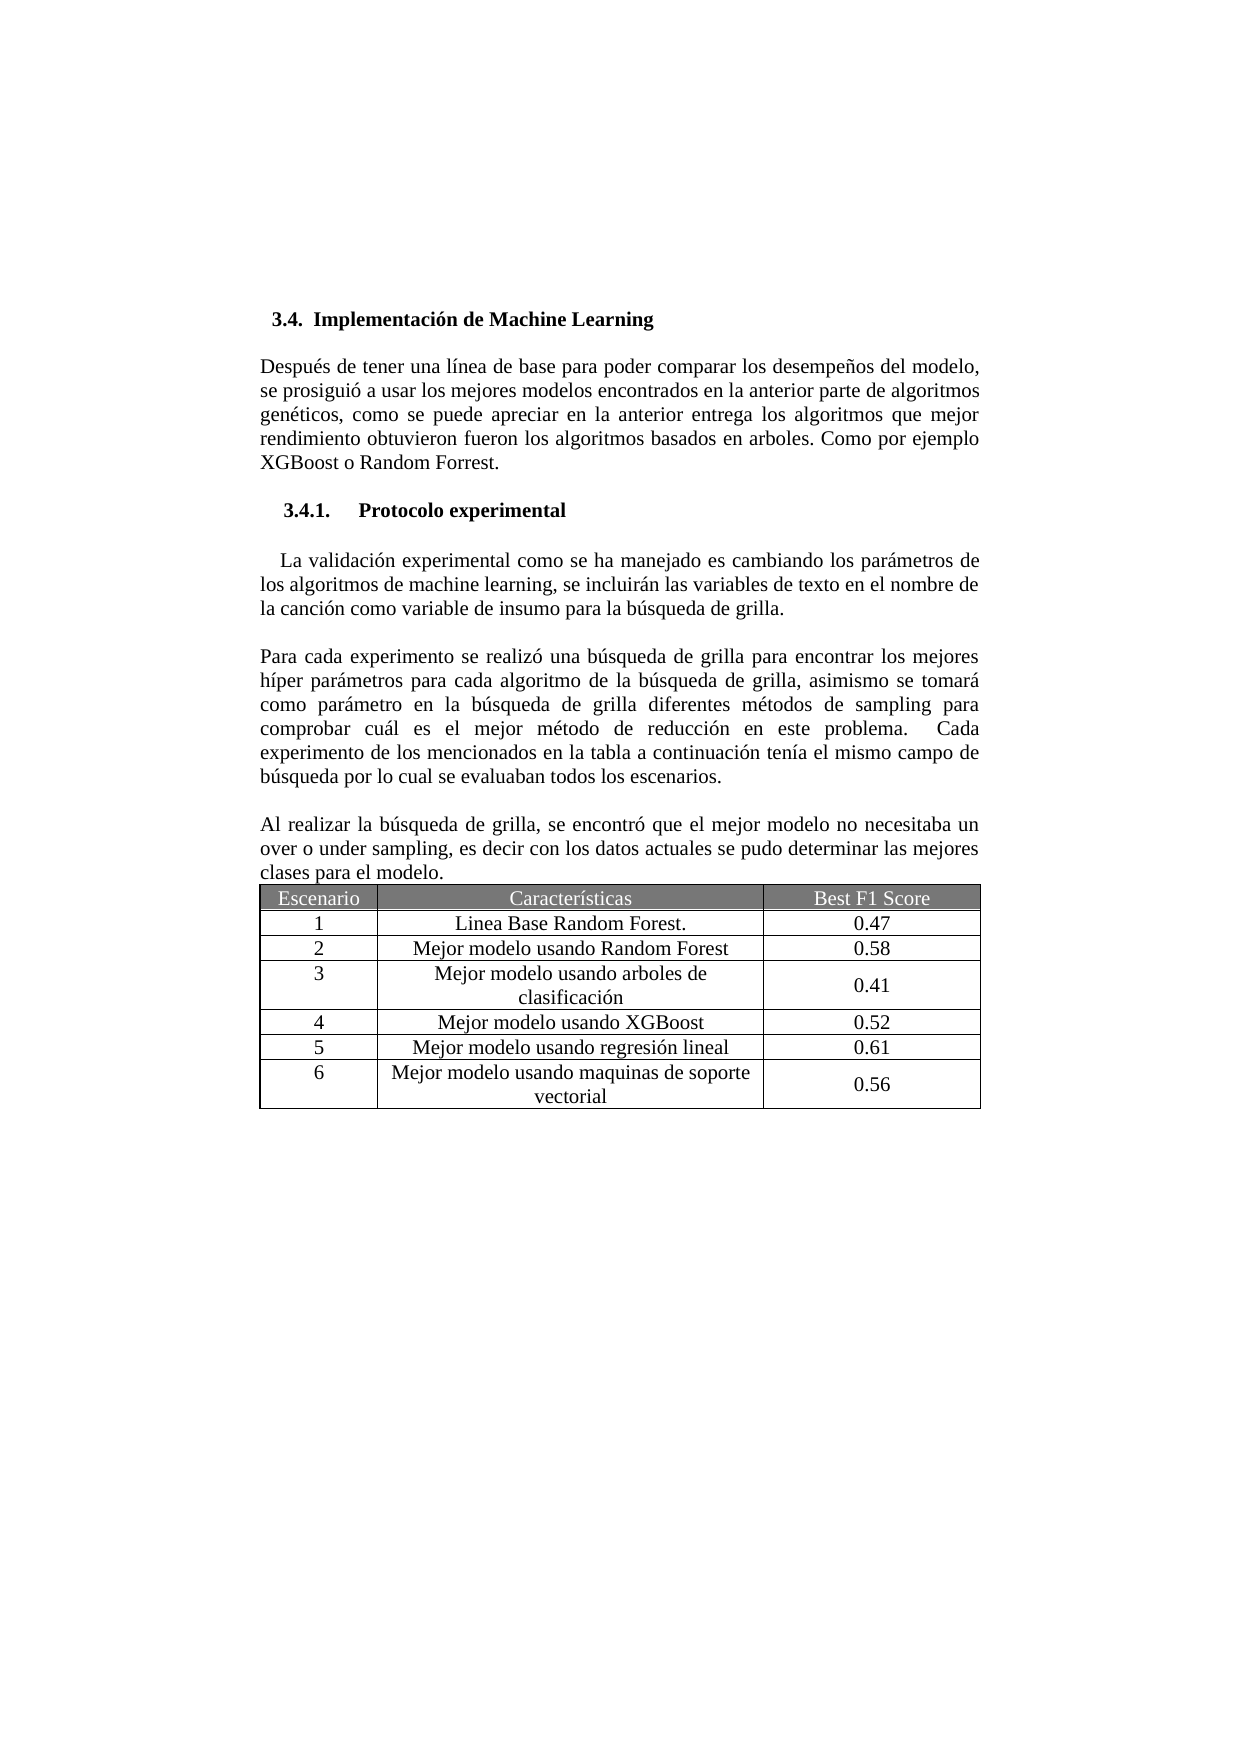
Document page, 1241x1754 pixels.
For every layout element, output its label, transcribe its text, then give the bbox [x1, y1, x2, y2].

text La validación experimental como se ha manejado es cambiando los parámetros de los algoritmos de machine learning, se incluirán las variables de texto en el nombre de la canción como variable de insumo para la búsqueda de grilla. [260, 547, 980, 620]
list Después de tener una línea de base para poder comparar los desempeños del modelo, se prosiguió a usar los mejores modelos encontrados en la anterior parte de algoritmos genéticos, como se puede apreciar en la anterior entrega los algoritmos que mejor rendimiento obtuvieron fueron los algoritmos basados en arboles. Como por ejemplo XGBoost o Random Forrest. [260, 354, 980, 474]
table_cell 0.61 [764, 1035, 980, 1059]
table_cell 2 [261, 936, 377, 960]
table_header Características [378, 885, 763, 909]
table_cell Mejor modelo usando maquinas de soporte vectorial [378, 1060, 763, 1108]
table_header Best F1 Score [764, 885, 980, 909]
table_header Escenario [261, 885, 377, 909]
subtitle Implementación de Machine Learning [272, 307, 980, 331]
subtitle Protocolo experimental [283, 498, 980, 522]
table_cell 5 [261, 1035, 377, 1059]
table_cell 0.56 [764, 1060, 980, 1108]
table_cell Linea Base Random Forest. [378, 911, 763, 934]
table_cell 0.47 [764, 911, 980, 934]
table_cell Mejor modelo usando regresión lineal [378, 1035, 763, 1059]
table_cell Mejor modelo usando arboles de clasificación [378, 961, 763, 1009]
table_cell 0.52 [764, 1010, 980, 1034]
text Al realizar la búsqueda de grilla, se encontró que el mejor modelo no necesitaba un over o under sampling, es decir con los datos actuales se pudo determinar las mejores clases para el modelo. [260, 812, 980, 884]
table_cell 3 [261, 961, 377, 1009]
table_cell Mejor modelo usando XGBoost [378, 1010, 763, 1034]
table_cell 0.41 [764, 961, 980, 1009]
table_cell 6 [261, 1060, 377, 1108]
table_cell 0.58 [764, 936, 980, 960]
text Para cada experimento se realizó una búsqueda de grilla para encontrar los mejores híper parámetros para cada algoritmo de la búsqueda de grilla, asimismo se tomará como parámetro en la búsqueda de grilla diferentes métodos de sampling para comprobar cuál es el mejor método de reducción en este problema. Cada experimento de los mencionados en la tabla a continuación tenía el mismo campo de búsqueda por lo cual se evaluaban todos los escenarios. [260, 644, 980, 788]
table_cell Mejor modelo usando Random Forest [378, 936, 763, 960]
table_cell 4 [261, 1010, 377, 1034]
table_cell 1 [261, 911, 377, 934]
